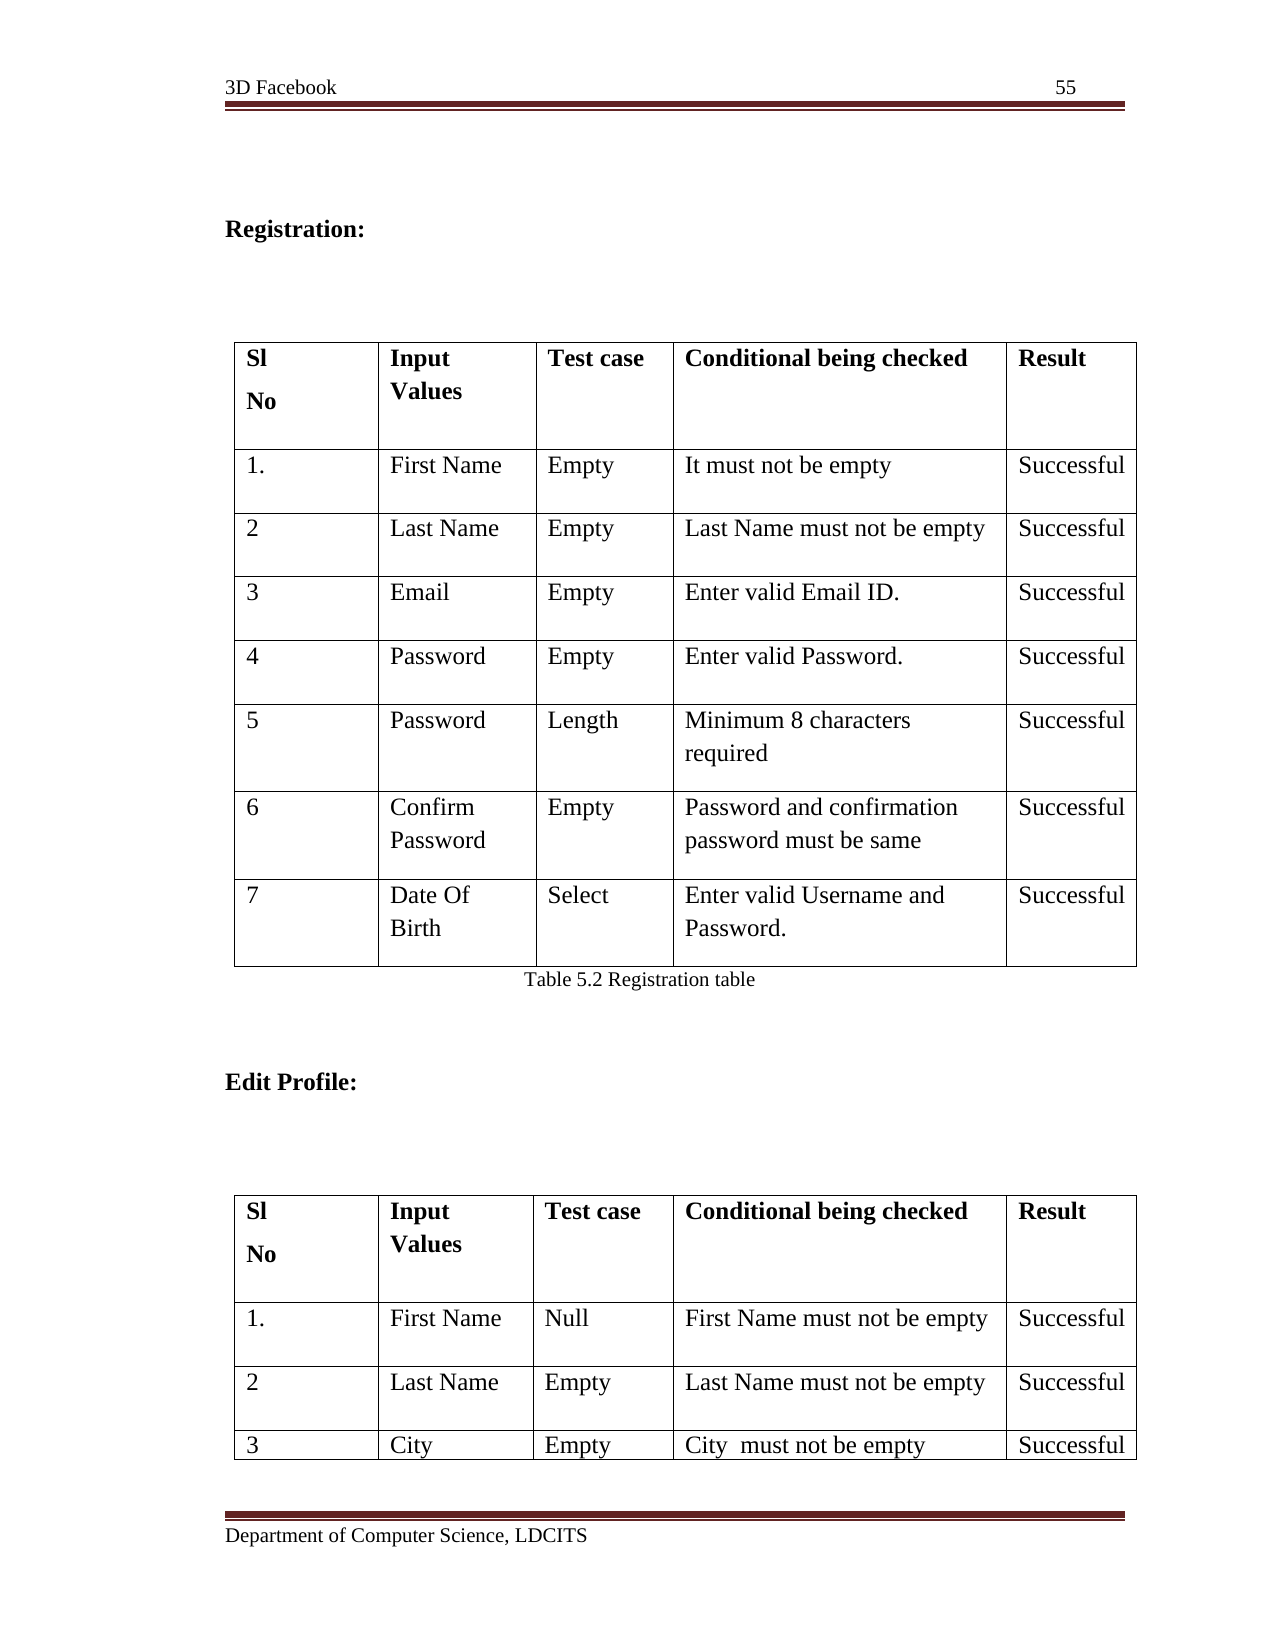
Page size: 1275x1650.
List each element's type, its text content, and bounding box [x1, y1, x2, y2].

table_cell Empty [534, 1367, 673, 1429]
table_cell Enter valid Password. [674, 641, 1006, 704]
table_cell 6 [235, 792, 378, 879]
table_header Conditional being checked [674, 343, 1006, 449]
table_cell First Name [379, 1303, 533, 1366]
table_cell Empty [537, 450, 673, 512]
text Registration: [225, 214, 1054, 243]
table_cell Successful [1007, 641, 1136, 704]
table_cell Successful [1007, 514, 1136, 576]
table_cell Length [537, 705, 673, 791]
table_header Sl No [235, 1196, 378, 1302]
table_cell 5 [235, 705, 378, 791]
table_cell Date Of Birth [379, 880, 536, 966]
table_cell Minimum 8 characters required [674, 705, 1006, 791]
table_cell 1. [235, 1303, 378, 1366]
table_cell Empty [537, 641, 673, 704]
table_cell Last Name must not be empty [674, 1367, 1006, 1429]
table_cell Successful [1007, 1367, 1136, 1429]
table_cell Last Name [379, 1367, 533, 1429]
table_cell Successful [1007, 1431, 1136, 1459]
table_cell Successful [1007, 792, 1136, 879]
table_cell 3 [235, 1431, 378, 1459]
table_cell Password [379, 641, 536, 704]
table_cell Enter valid Username and Password. [674, 880, 1006, 966]
table_cell Last Name [379, 514, 536, 576]
table_cell 3 [235, 577, 378, 640]
table_cell 2 [235, 1367, 378, 1429]
table_cell Email [379, 577, 536, 640]
table_header Conditional being checked [674, 1196, 1006, 1302]
table_cell Password [379, 705, 536, 791]
table_cell Select [537, 880, 673, 966]
text Edit Profile: [225, 1024, 1054, 1096]
table_cell First Name must not be empty [674, 1303, 1006, 1366]
table_cell Successful [1007, 880, 1136, 966]
table_header Input Values [379, 1196, 533, 1302]
table_cell Null [534, 1303, 673, 1366]
table_cell 1. [235, 450, 378, 512]
table_cell Confirm Password [379, 792, 536, 879]
table_cell Password and confirmation password must be same [674, 792, 1006, 879]
table_header Input Values [379, 343, 536, 449]
table_cell Successful [1007, 450, 1136, 512]
table_cell First Name [379, 450, 536, 512]
table_cell It must not be empty [674, 450, 1006, 512]
text Table 5.2 Registration table [225, 967, 1054, 991]
table_header Sl No [235, 343, 378, 449]
table_cell Successful [1007, 1303, 1136, 1366]
table_header Result [1007, 1196, 1136, 1302]
table_cell Enter valid Email ID. [674, 577, 1006, 640]
table_cell 7 [235, 880, 378, 966]
table_cell 4 [235, 641, 378, 704]
table_cell Successful [1007, 705, 1136, 791]
table_cell Empty [537, 792, 673, 879]
table_cell City must not be empty [674, 1431, 1006, 1459]
table_cell City [379, 1431, 533, 1459]
table_cell 2 [235, 514, 378, 576]
table_cell Last Name must not be empty [674, 514, 1006, 576]
table_cell Empty [534, 1431, 673, 1459]
table_cell Empty [537, 577, 673, 640]
table_cell Successful [1007, 577, 1136, 640]
table_header Result [1007, 343, 1136, 449]
table_cell Empty [537, 514, 673, 576]
table_header Test case [537, 343, 673, 449]
table_header Test case [534, 1196, 673, 1302]
